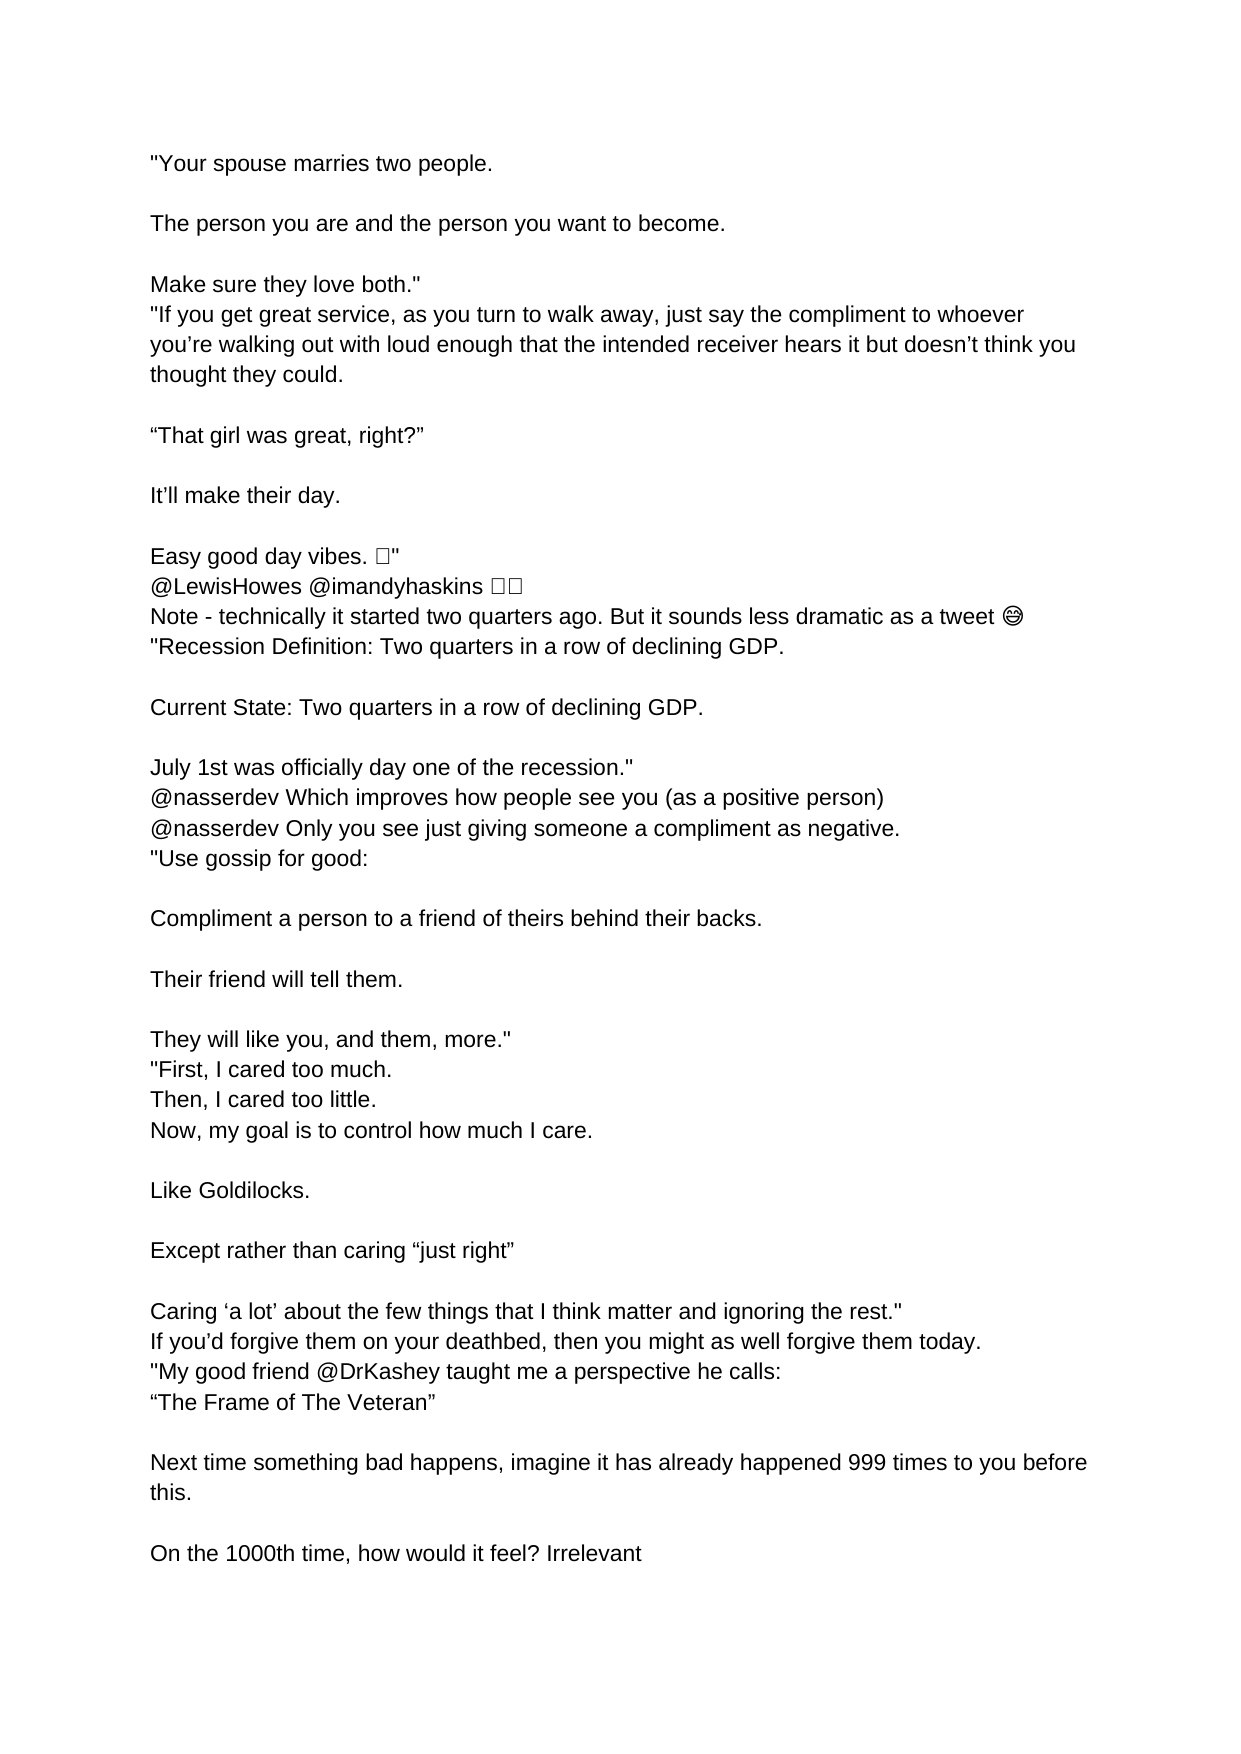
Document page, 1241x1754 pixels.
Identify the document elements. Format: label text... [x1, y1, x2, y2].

text Compliment a person to a friend of theirs behind their backs. [150, 905, 1090, 932]
text "Recession Definition: Two quarters in a row of declining GDP. [150, 633, 1090, 660]
text If you’d forgive them on your deathbed, then you might as well forgive them today. [150, 1328, 1090, 1354]
text @LewisHowes @imandyhaskins ✊🏽 [150, 573, 1090, 599]
text The person you are and the person you want to become. [150, 210, 1090, 237]
text Except rather than caring “just right” [150, 1237, 1090, 1264]
text Next time something bad happens, imagine it has already happened 999 times to you before this. [150, 1449, 1090, 1506]
text Like Goldilocks. [150, 1177, 1090, 1203]
text Caring ‘a lot’ about the few things that I think matter and ignoring the rest." [150, 1298, 1090, 1324]
text Then, I cared too little. [150, 1086, 1090, 1113]
text Current State: Two quarters in a row of declining GDP. [150, 694, 1090, 720]
text Make sure they love both." [150, 271, 1090, 297]
text “That girl was great, right?” [150, 422, 1090, 448]
text July 1st was officially day one of the recession." [150, 754, 1090, 781]
text "Use gossip for good: [150, 845, 1090, 871]
text Easy good day vibes. 🤗" [150, 543, 1090, 569]
text "First, I cared too much. [150, 1056, 1090, 1083]
text Their friend will tell them. [150, 966, 1090, 992]
text They will like you, and them, more." [150, 1026, 1090, 1052]
text "My good friend @DrKashey taught me a perspective he calls: [150, 1358, 1090, 1385]
text Note - technically it started two quarters ago. But it sounds less dramatic as a tweet 😅 [150, 603, 1090, 629]
text "If you get great service, as you turn to walk away, just say the compliment to whoever you’re walking out with loud enough that the intended receiver hears it but doesn’t think you thought they could. [150, 301, 1090, 388]
text @nasserdev Only you see just giving someone a compliment as negative. [150, 814, 1090, 841]
text @nasserdev Which improves how people see you (as a positive person) [150, 784, 1090, 811]
text It’ll make their day. [150, 482, 1090, 509]
text Now, my goal is to control how much I care. [150, 1117, 1090, 1143]
text On the 1000th time, how would it feel? Irrelevant [150, 1539, 1090, 1566]
text "Your spouse marries two people. [150, 150, 1090, 176]
text “The Frame of The Veteran” [150, 1388, 1090, 1415]
